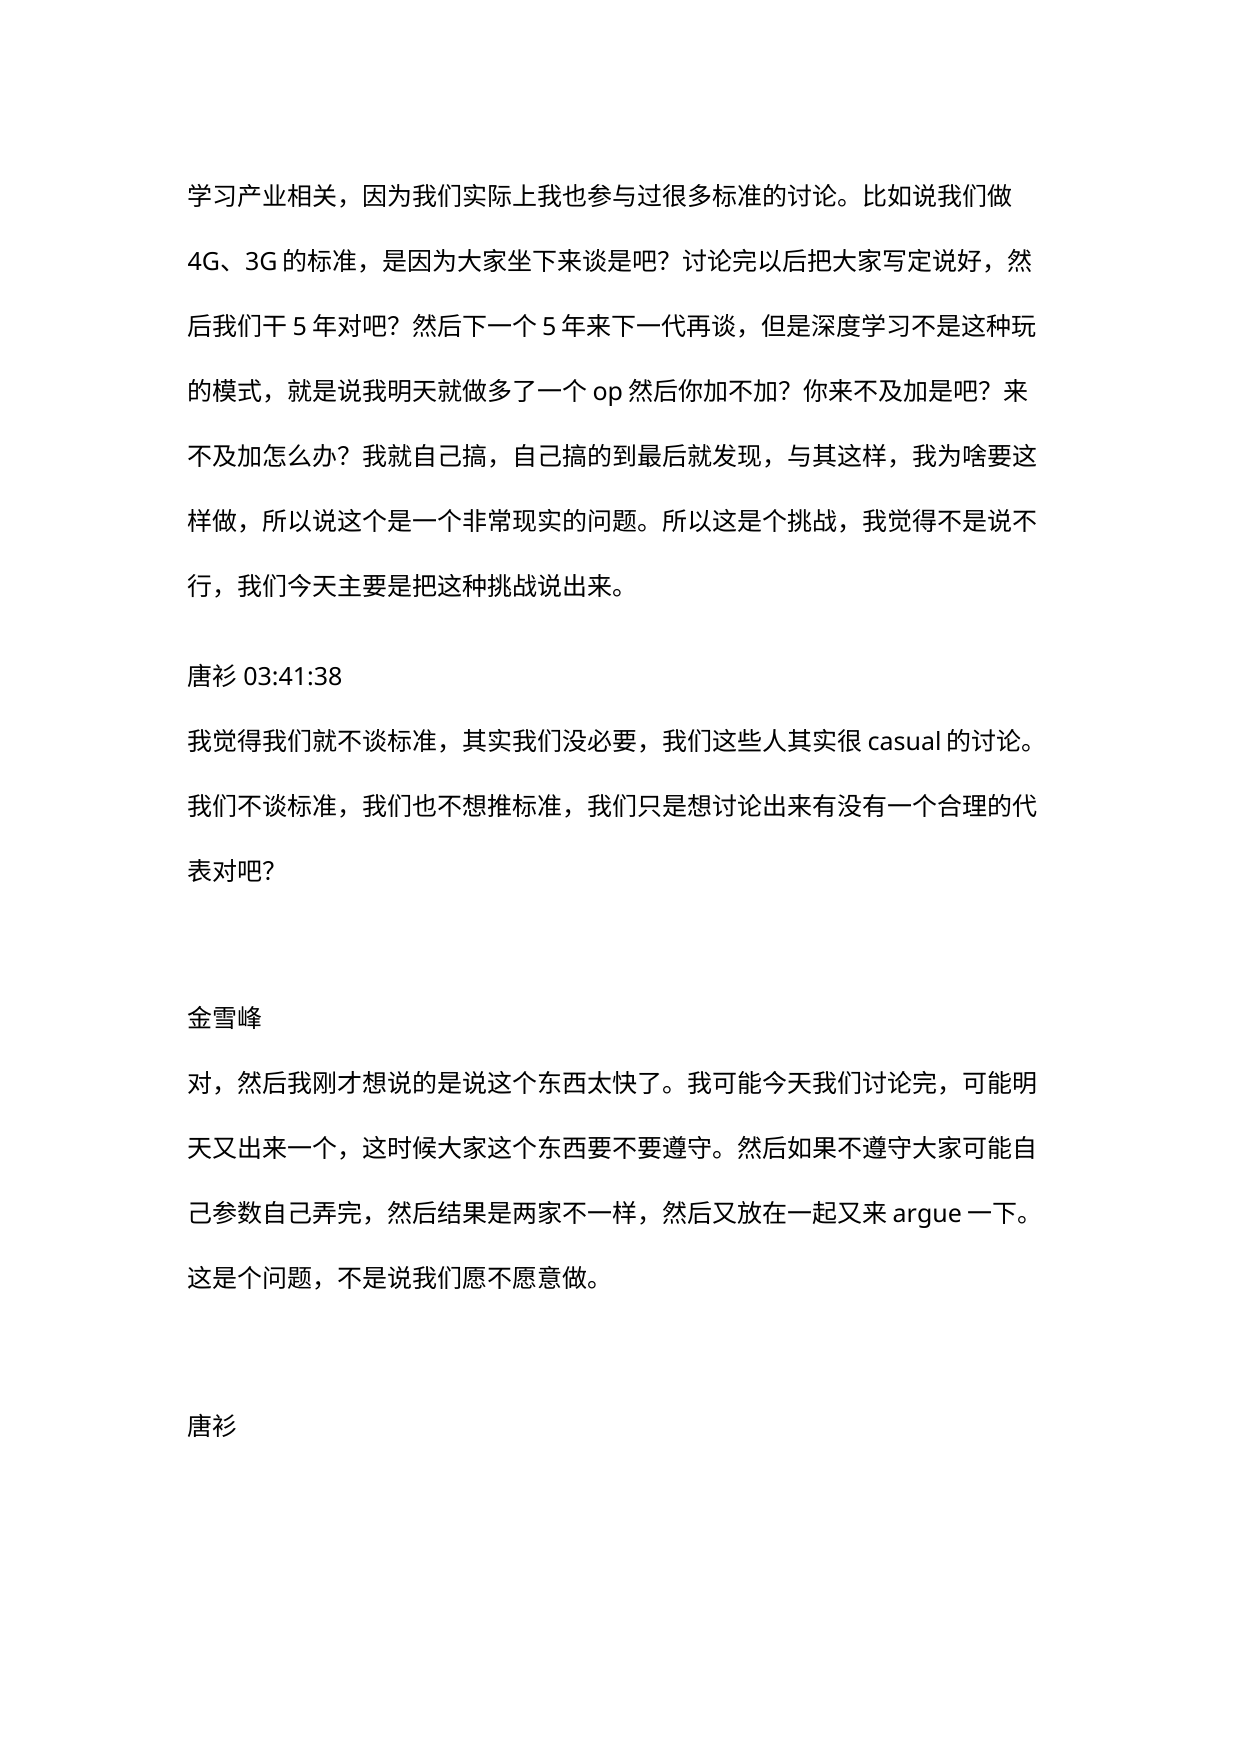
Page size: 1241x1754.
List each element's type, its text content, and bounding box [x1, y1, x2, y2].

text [187, 162, 1053, 617]
text 金雪峰 对，然后我刚才想说的是说这个东西太快了。我可能今天我们讨论完，可能明天又出来一个，这时候大家这个东西要不要遵守。然后如果不遵守大家可能自己参数自己弄完，然后结果是两家不一样，然后又放在一起又来argue一下。这是个问题，不是说我们愿不愿意做。 [187, 984, 1053, 1309]
text 唐衫 03:41:38 我觉得我们就不谈标准，其实我们没必要，我们这些人其实很casual的讨论。我们不谈标准，我们也不想推标准，我们只是想讨论出来有没有一个合理的代表对吧？ [187, 642, 1053, 902]
text 唐衫 [187, 1392, 1053, 1457]
